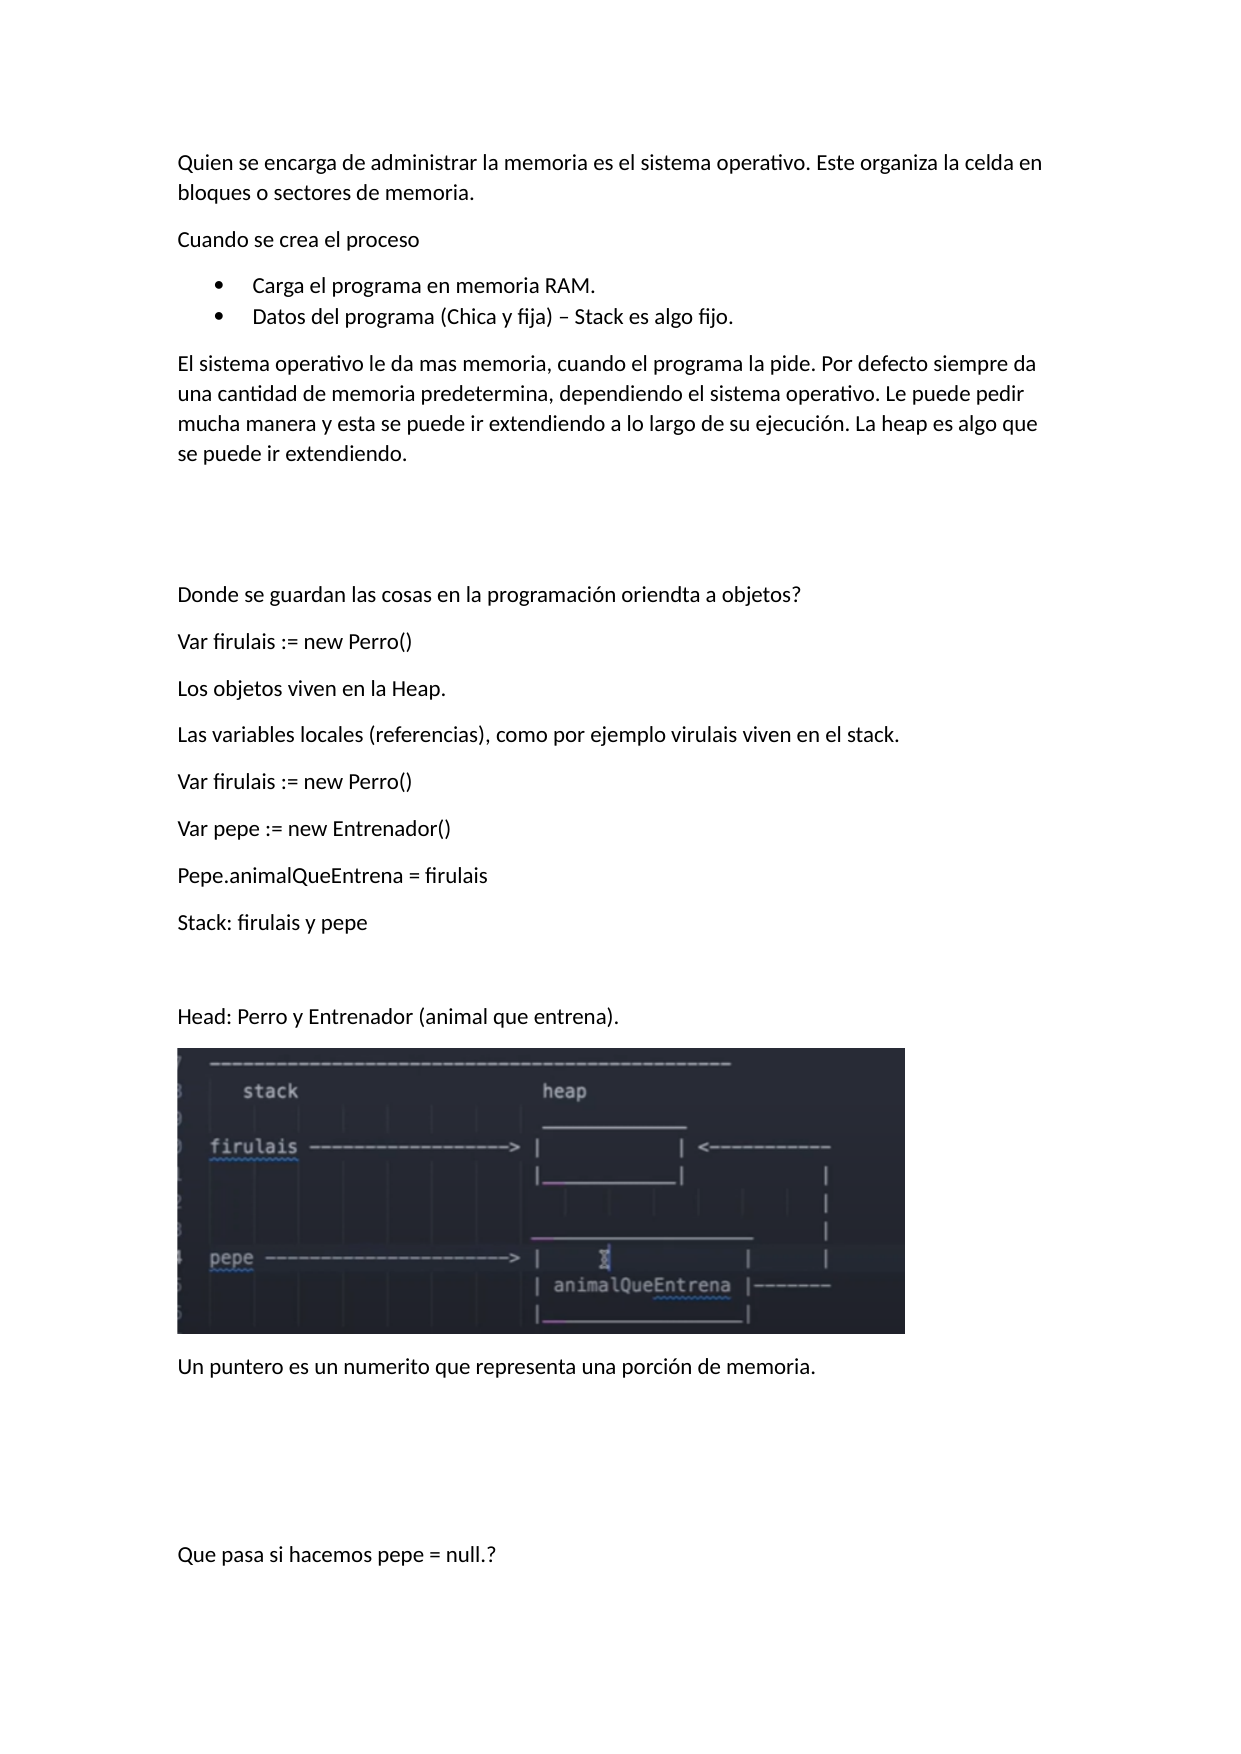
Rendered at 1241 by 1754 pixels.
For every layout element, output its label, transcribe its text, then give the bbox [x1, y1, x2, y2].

text Un puntero es un numerito que representa una porción de memoria. [177, 1352, 1063, 1381]
text El sistema operativo le da mas memoria, cuando el programa la pide. Por defecto siempre da una cantidad de memoria predetermina, dependiendo el sistema operativo. Le puede pedir mucha manera y esta se puede ir extendiendo a lo largo de su ejecución. La heap es algo que se puede ir extendiendo. [177, 349, 1063, 467]
list Datos del programa (Chica y fija) – Stack es algo fijo. [215, 302, 1063, 330]
picture [177, 1048, 905, 1334]
text Var firulais := new Perro() [177, 627, 1063, 655]
text Las variables locales (referencias), como por ejemplo virulais viven en el stack. [177, 721, 1063, 748]
text Pepe.animalQueEntrena = firulais [177, 861, 1063, 889]
list Carga el programa en memoria RAM. [215, 272, 1063, 299]
text Cuando se crea el proceso [177, 225, 1063, 253]
text Var pepe := new Entrenador() [177, 814, 1063, 842]
text Head: Perro y Entrenador (animal que entrena). [177, 1002, 1063, 1030]
text Donde se guardan las cosas en la programación oriendta a objetos? [177, 580, 1063, 608]
text Var firulais := new Perro() [177, 767, 1063, 795]
text Stack: firulais y pepe [177, 908, 1063, 936]
text Que pasa si hacemos pepe = null.? [177, 1540, 1063, 1568]
text Los objetos viven en la Heap. [177, 674, 1063, 702]
text Quien se encarga de administrar la memoria es el sistema operativo. Este organiza la celda en bloques o sectores de memoria. [177, 148, 1063, 206]
